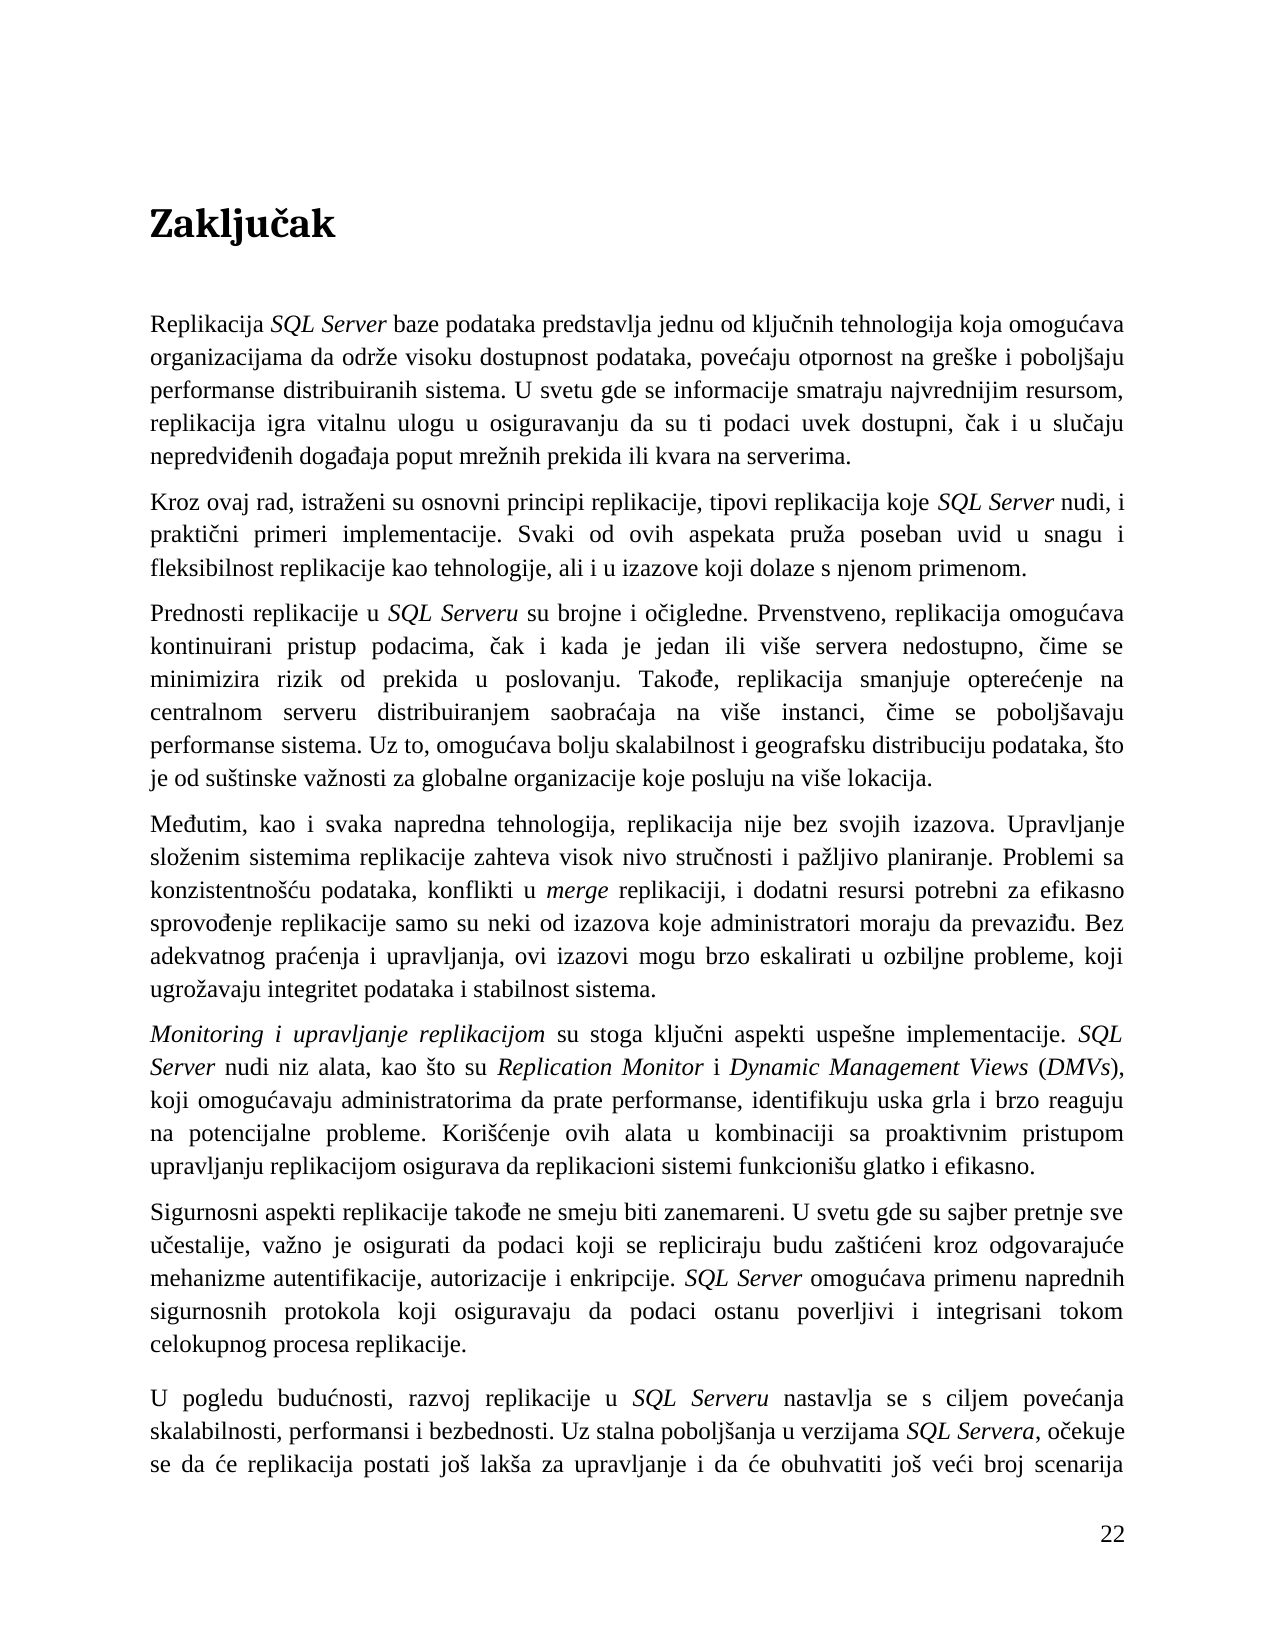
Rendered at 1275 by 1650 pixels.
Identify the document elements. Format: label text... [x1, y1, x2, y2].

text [150, 1383, 1125, 1478]
text Sigurnosni aspekti replikacije takođe ne smeju biti zanemareni. U svetu gde su sajber pretnje sve učestalije, važno je osigurati da podaci koji se repliciraju budu zaštićeni kroz odgovarajuće mehanizme autentifikacije, autorizacije i enkripcije. SQL Server omogućava primenu naprednih sigurnosnih protokola koji osiguravaju da podaci ostanu poverljivi i integrisani tokom celokupnog procesa replikacije. [150, 1197, 1125, 1358]
text Monitoring i upravljanje replikacijom su stoga ključni aspekti uspešne implementacije. SQL Server nudi niz alata, kao što su Replication Monitor i Dynamic Management Views (DMVs), koji omogućavaju administratorima da prate performanse, identifikuju uska grla i brzo reaguju na potencijalne probleme. Korišćenje ovih alata u kombinaciji sa proaktivnim pristupom upravljanju replikacijom osigurava da replikacioni sistemi funkcionišu glatko i efikasno. [150, 1019, 1125, 1180]
subtitle Zaključak [150, 200, 1125, 248]
text Kroz ovaj rad, istraženi su osnovni principi replikacije, tipovi replikacija koje SQL Server nudi, i praktični primeri implementacije. Svaki od ovih aspekata pruža poseban uvid u snagu i fleksibilnost replikacije kao tehnologije, ali i u izazove koji dolaze s njenom primenom. [150, 487, 1125, 581]
text Prednosti replikacije u SQL Serveru su brojne i očigledne. Prvenstveno, replikacija omogućava kontinuirani pristup podacima, čak i kada je jedan ili više servera nedostupno, čime se minimizira rizik od prekida u poslovanju. Takođe, replikacija smanjuje opterećenje na centralnom serveru distribuiranjem saobraćaja na više instanci, čime se poboljšavaju performanse sistema. Uz to, omogućava bolju skalabilnost i geografsku distribuciju podataka, što je od suštinske važnosti za globalne organizacije koje posluju na više lokacija. [150, 598, 1125, 792]
text Replikacija SQL Server baze podataka predstavlja jednu od ključnih tehnologija koja omogućava organizacijama da održe visoku dostupnost podataka, povećaju otpornost na greške i poboljšaju performanse distribuiranih sistema. U svetu gde se informacije smatraju najvrednijim resursom, replikacija igra vitalnu ulogu u osiguravanju da su ti podaci uvek dostupni, čak i u slučaju nepredviđenih događaja poput mrežnih prekida ili kvara na serverima. [150, 309, 1125, 470]
text Međutim, kao i svaka napredna tehnologija, replikacija nije bez svojih izazova. Upravljanje složenim sistemima replikacije zahteva visok nivo stručnosti i pažljivo planiranje. Problemi sa konzistentnošću podataka, konflikti u merge replikaciji, i dodatni resursi potrebni za efikasno sprovođenje replikacije samo su neki od izazova koje administratori moraju da prevaziđu. Bez adekvatnog praćenja i upravljanja, ovi izazovi mogu brzo eskalirati u ozbiljne probleme, koji ugrožavaju integritet podataka i stabilnost sistema. [150, 809, 1125, 1003]
